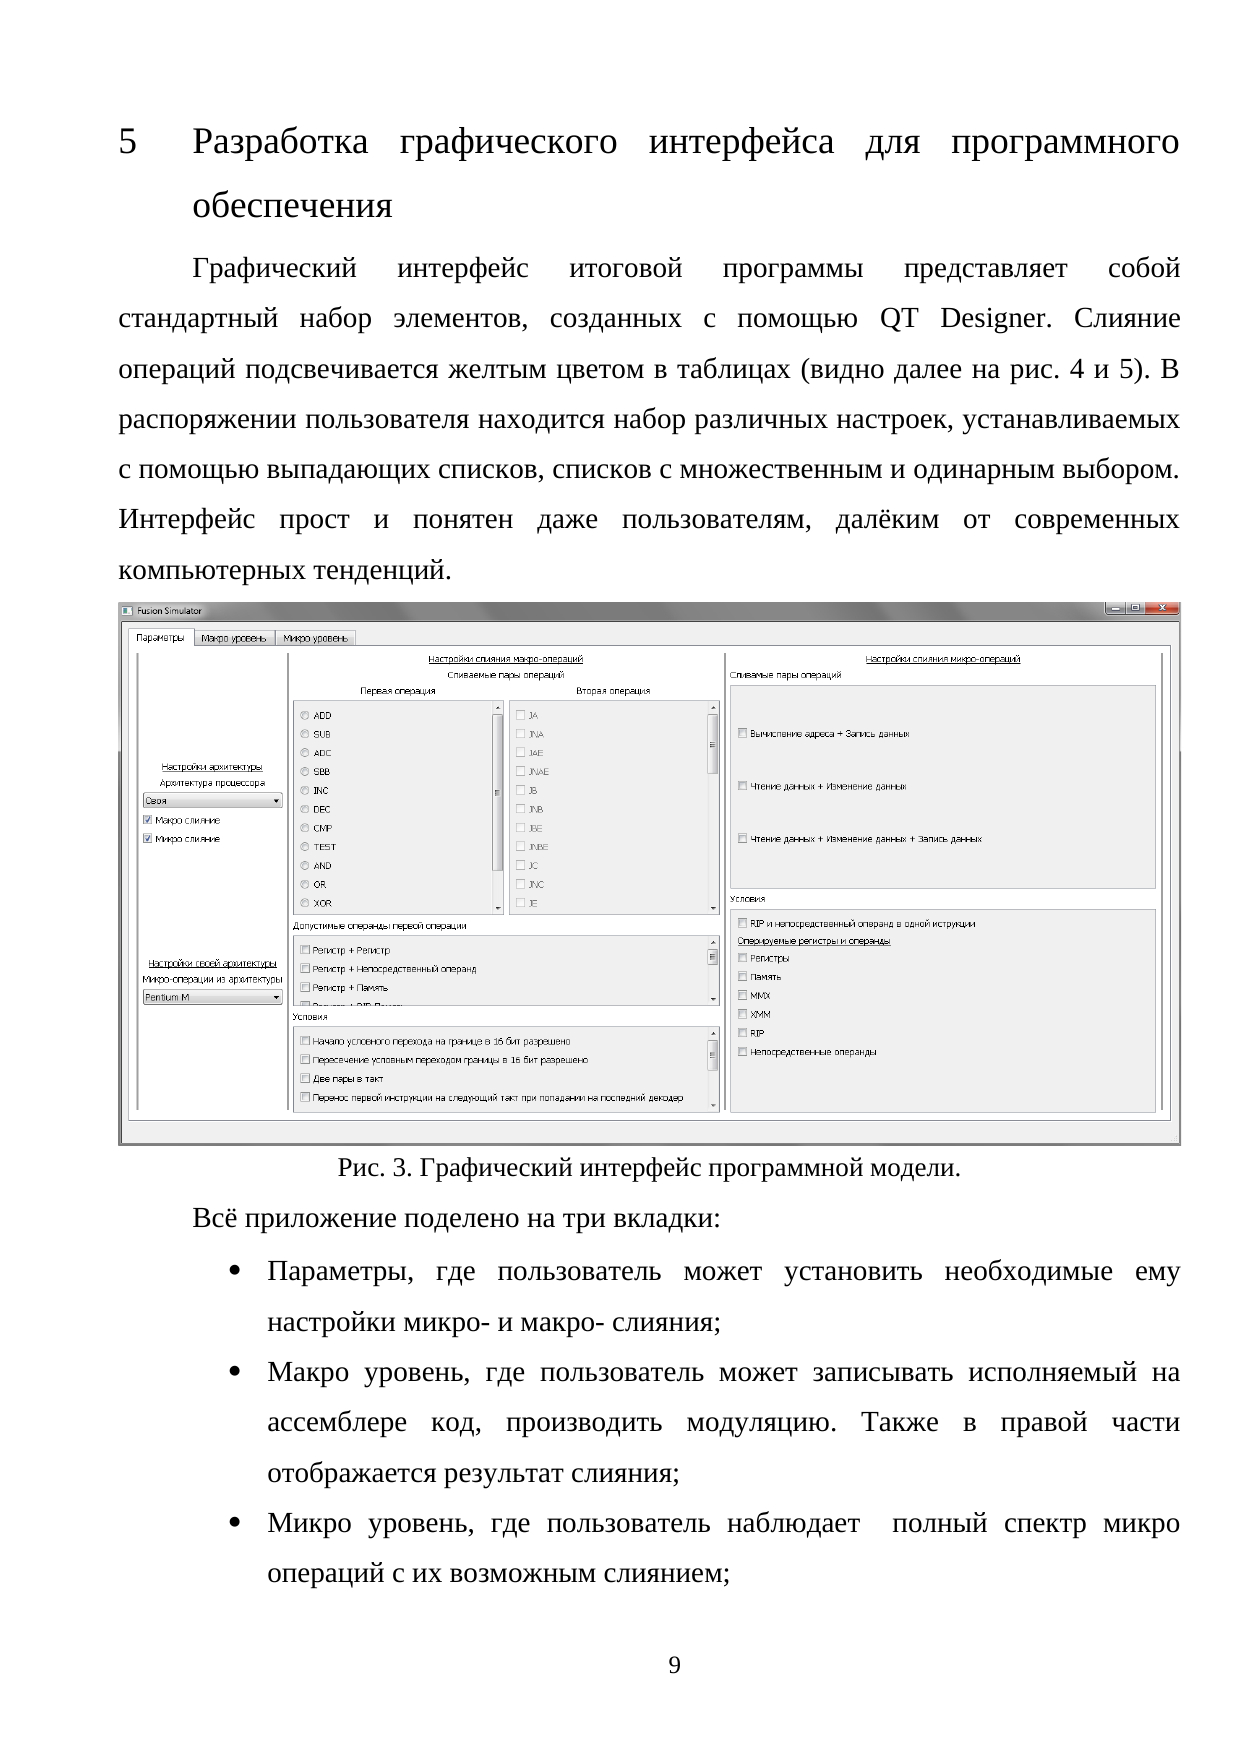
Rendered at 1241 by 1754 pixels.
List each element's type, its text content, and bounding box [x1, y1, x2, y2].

list Микро уровень, где пользователь наблюдает полный спектр микро операций с их возможным слиянием; [229, 1510, 1181, 1594]
text Всё приложение поделено на три вкладки: [118, 1201, 1181, 1234]
list Параметры, где пользователь может установить необходимые ему настройки микро- и макро- слияния; [229, 1253, 1181, 1337]
list Разработка графического интерфейса для программного обеспечения [118, 118, 1181, 226]
text Графический интерфейс итоговой программы представляет собой стандартный набор элементов, созданных с помощью QT Designer. Слияние операций подсвечивается желтым цветом в таблицах (видно далее на рис. 4 и 5). В распоряжении пользователя находится набор различных настроек, устанавливаемых с помощью выпадающих списков, списков с множественным и одинарным выбором. Интерфейс прост и понятен даже пользователям, далёким от современных компьютерных тенденций. [118, 250, 1181, 586]
text Рис. 3. Графический интерфейс программной модели. [118, 1151, 1181, 1182]
list Макро уровень, где пользователь может записывать исполняемый на ассемблере код, производить модуляцию. Также в правой части отображается результат слияния; [229, 1357, 1181, 1491]
picture [118, 602, 1182, 1146]
